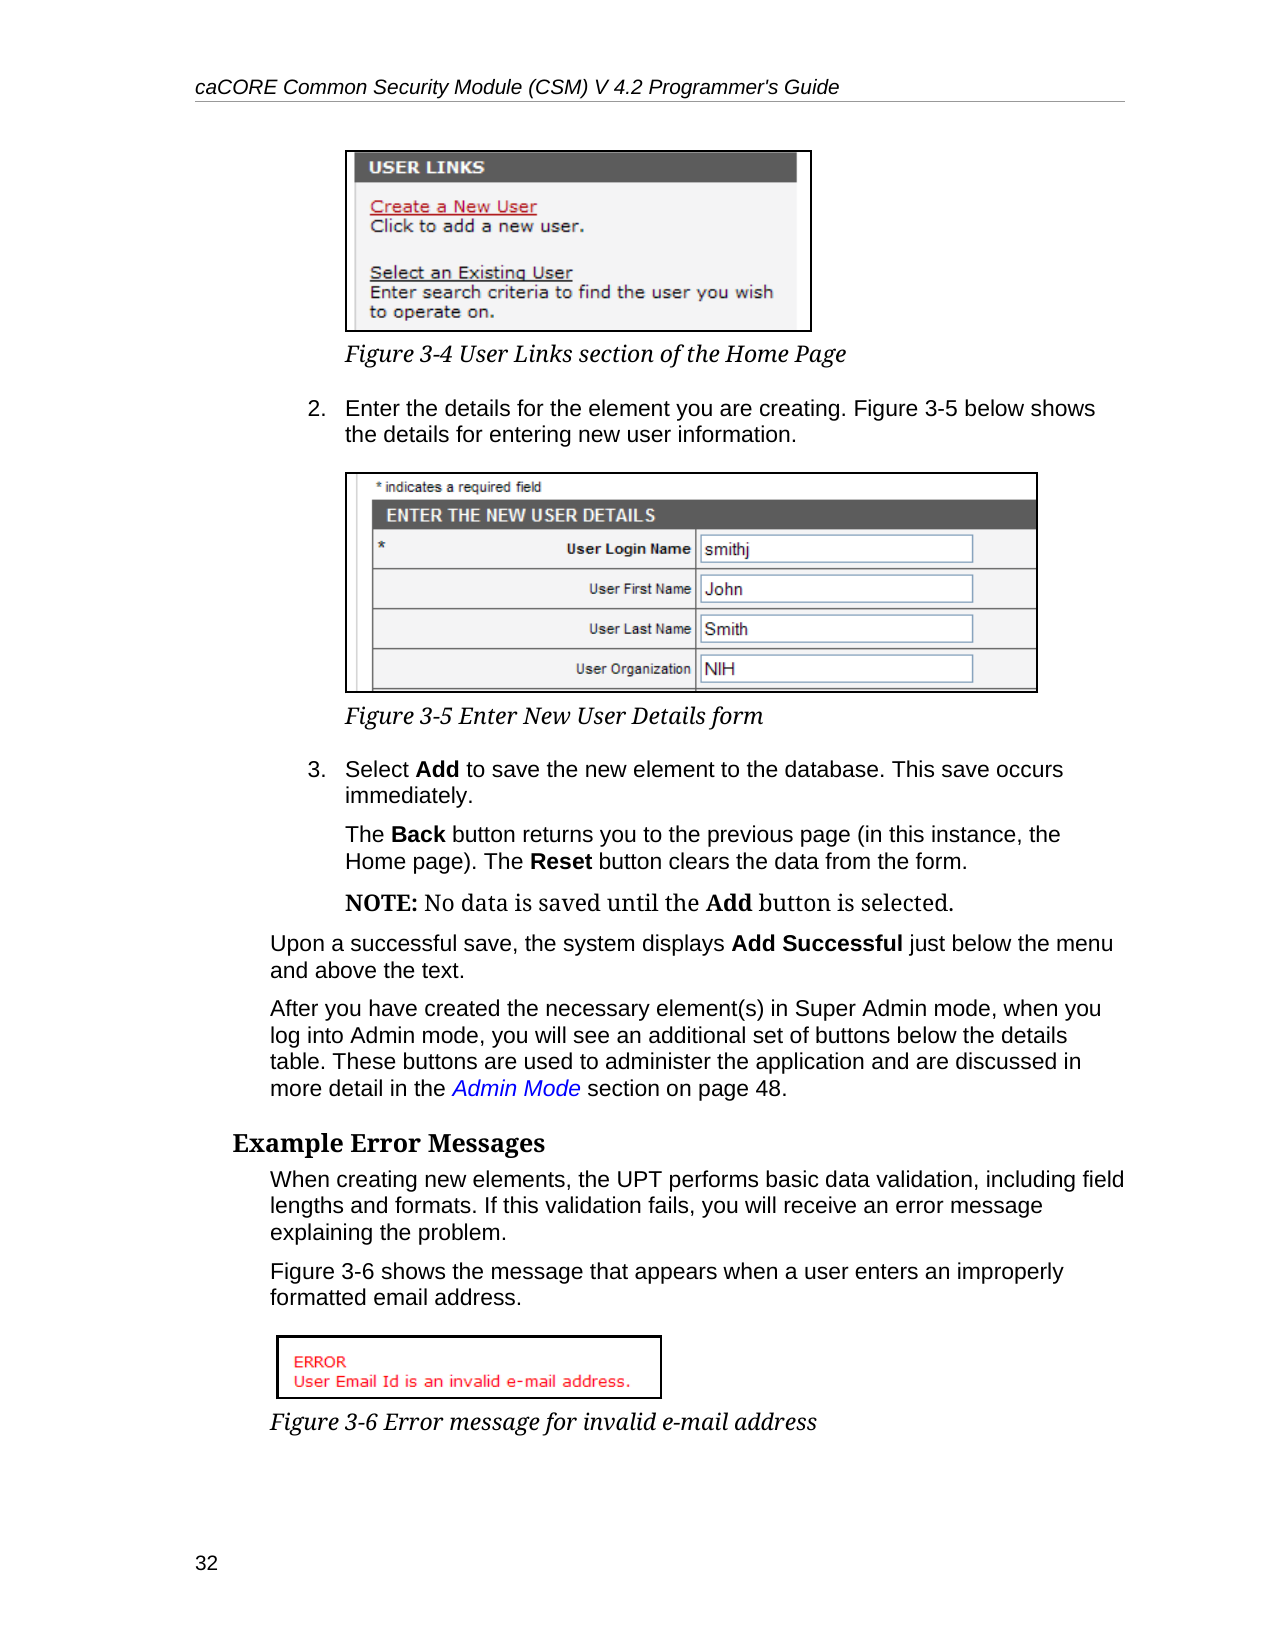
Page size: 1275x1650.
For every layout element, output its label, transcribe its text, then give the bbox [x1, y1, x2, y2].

text The Back button returns you to the previous page (in this instance, the Home page). The Reset button clears the data from the form. [345, 821, 1125, 874]
text Upon a successful save, the system displays Add Successful just below the menu and above the text. [270, 930, 1125, 983]
list Select Add to save the new element to the database. This save occurs immediately. [307, 756, 1125, 809]
picture [279, 1338, 660, 1397]
subtitle Example Error Messages [232, 1126, 1125, 1160]
list NOTE: No data is saved until the Add button is selected. [345, 886, 1125, 918]
picture [347, 152, 810, 330]
picture [347, 474, 1036, 691]
